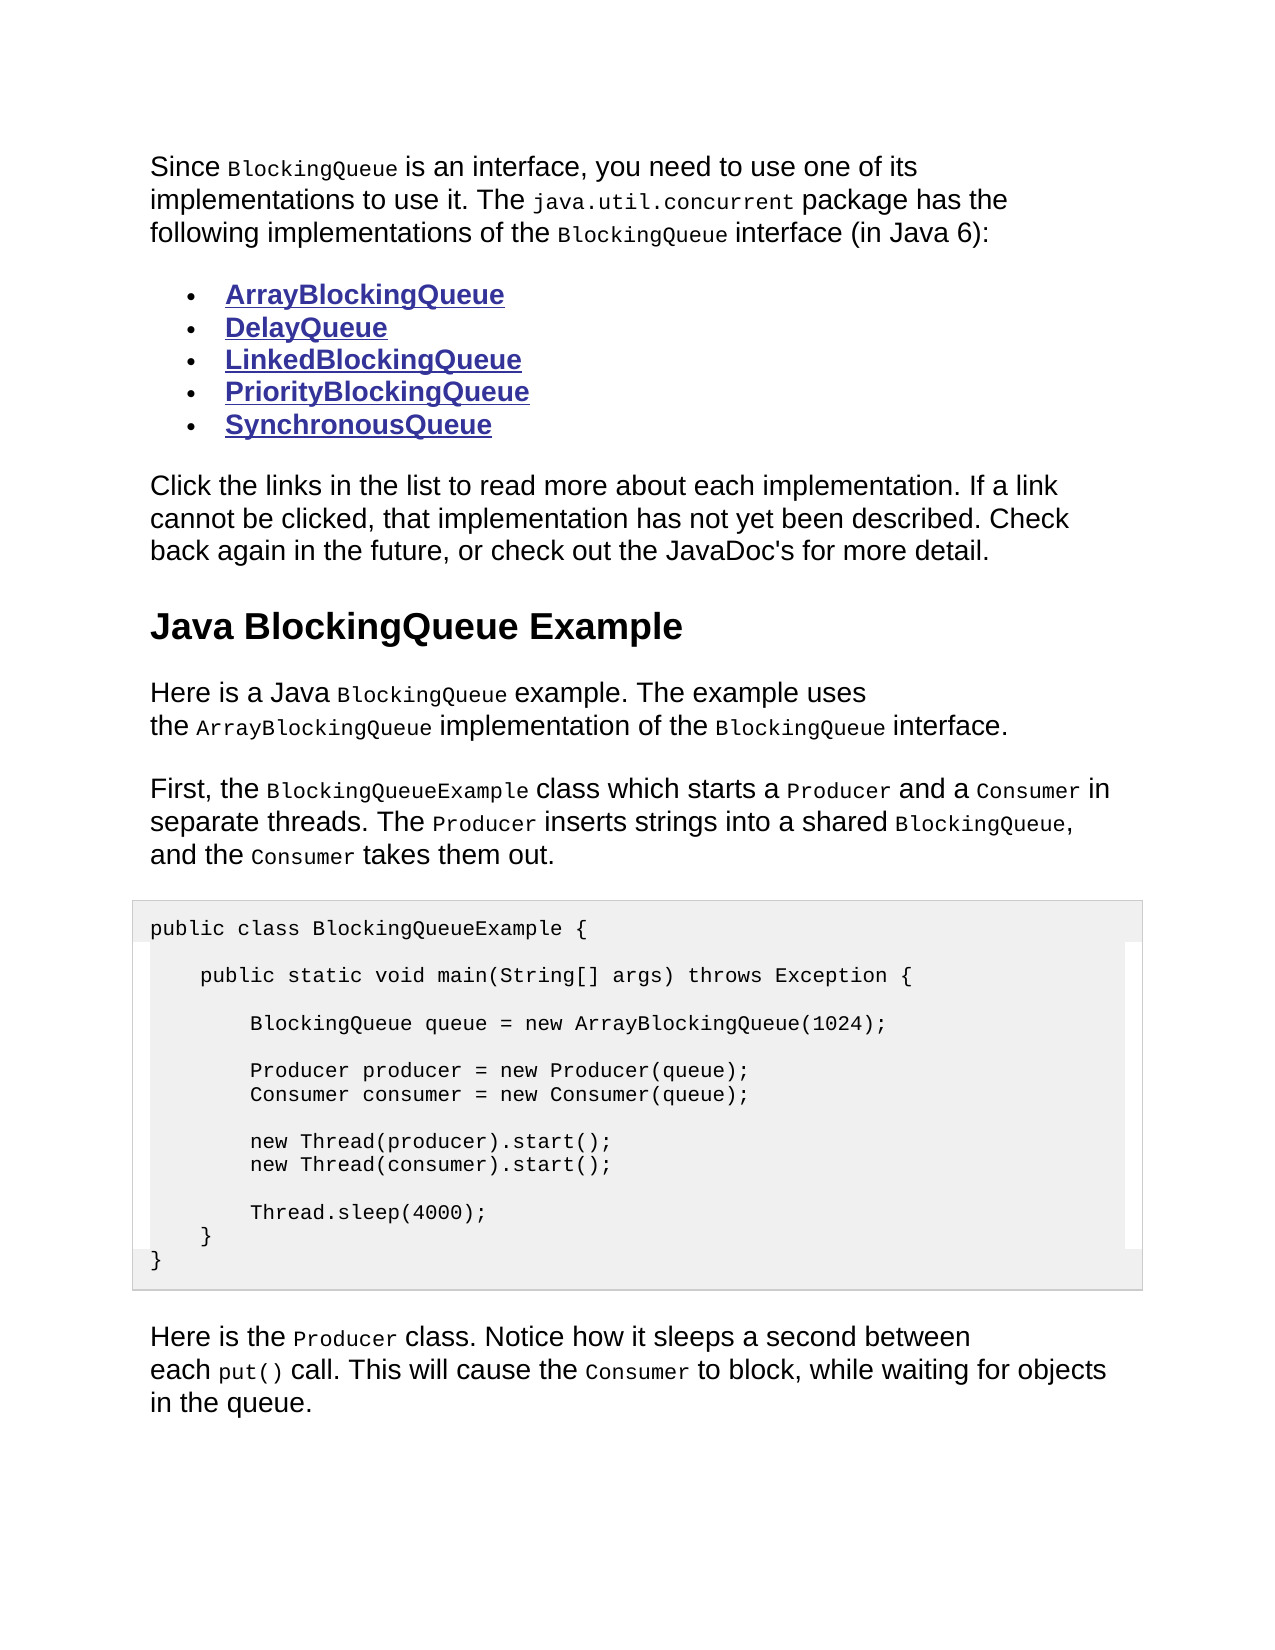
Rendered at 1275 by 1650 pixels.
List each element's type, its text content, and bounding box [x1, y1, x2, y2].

text Consumer consumer = new Consumer(queue); [150, 1083, 1125, 1107]
text BlockingQueue queue = new ArrayBlockingQueue(1024); [150, 1013, 1125, 1036]
text Thread.sleep(4000); [150, 1202, 1125, 1225]
text new Thread(consumer).start(); [150, 1154, 1125, 1178]
text public class BlockingQueueExample { [133, 901, 1142, 942]
list SynchronousQueue [187, 408, 1125, 440]
text new Thread(producer).start(); [150, 1131, 1125, 1154]
text Click the links in the list to read more about each implementation. If a link cannot be clicked, that implementation has not yet been described. Check back again in the future, or check out the JavaDoc's for more detail. [150, 469, 1125, 567]
text Here is the Producer class. Notice how it sleeps a second between each put() call. This will cause the Consumer to block, while waiting for objects in the queue. [150, 1320, 1125, 1418]
list ArrayBlockingQueue [187, 278, 1125, 311]
text Producer producer = new Producer(queue); [150, 1060, 1125, 1083]
text Java BlockingQueue Example [150, 604, 1125, 647]
list LinkedBlockingQueue [187, 343, 1125, 375]
list PriorityBlockingQueue [187, 375, 1125, 408]
list DelayQueue [187, 311, 1125, 343]
text public static void main(String[] args) throws Exception { [150, 965, 1125, 989]
text Here is a Java BlockingQueue example. The example uses the ArrayBlockingQueue implementation of the BlockingQueue interface. [150, 676, 1125, 742]
text } [133, 1231, 1142, 1289]
text First, the BlockingQueueExample class which starts a Producer and a Consumer in separate threads. The Producer inserts strings into a shared BlockingQueue, and the Consumer takes them out. [150, 772, 1125, 871]
text Since BlockingQueue is an interface, you need to use one of its implementations to use it. The java.util.concurrent package has the following implementations of the BlockingQueue interface (in Java 6): [150, 150, 1125, 249]
